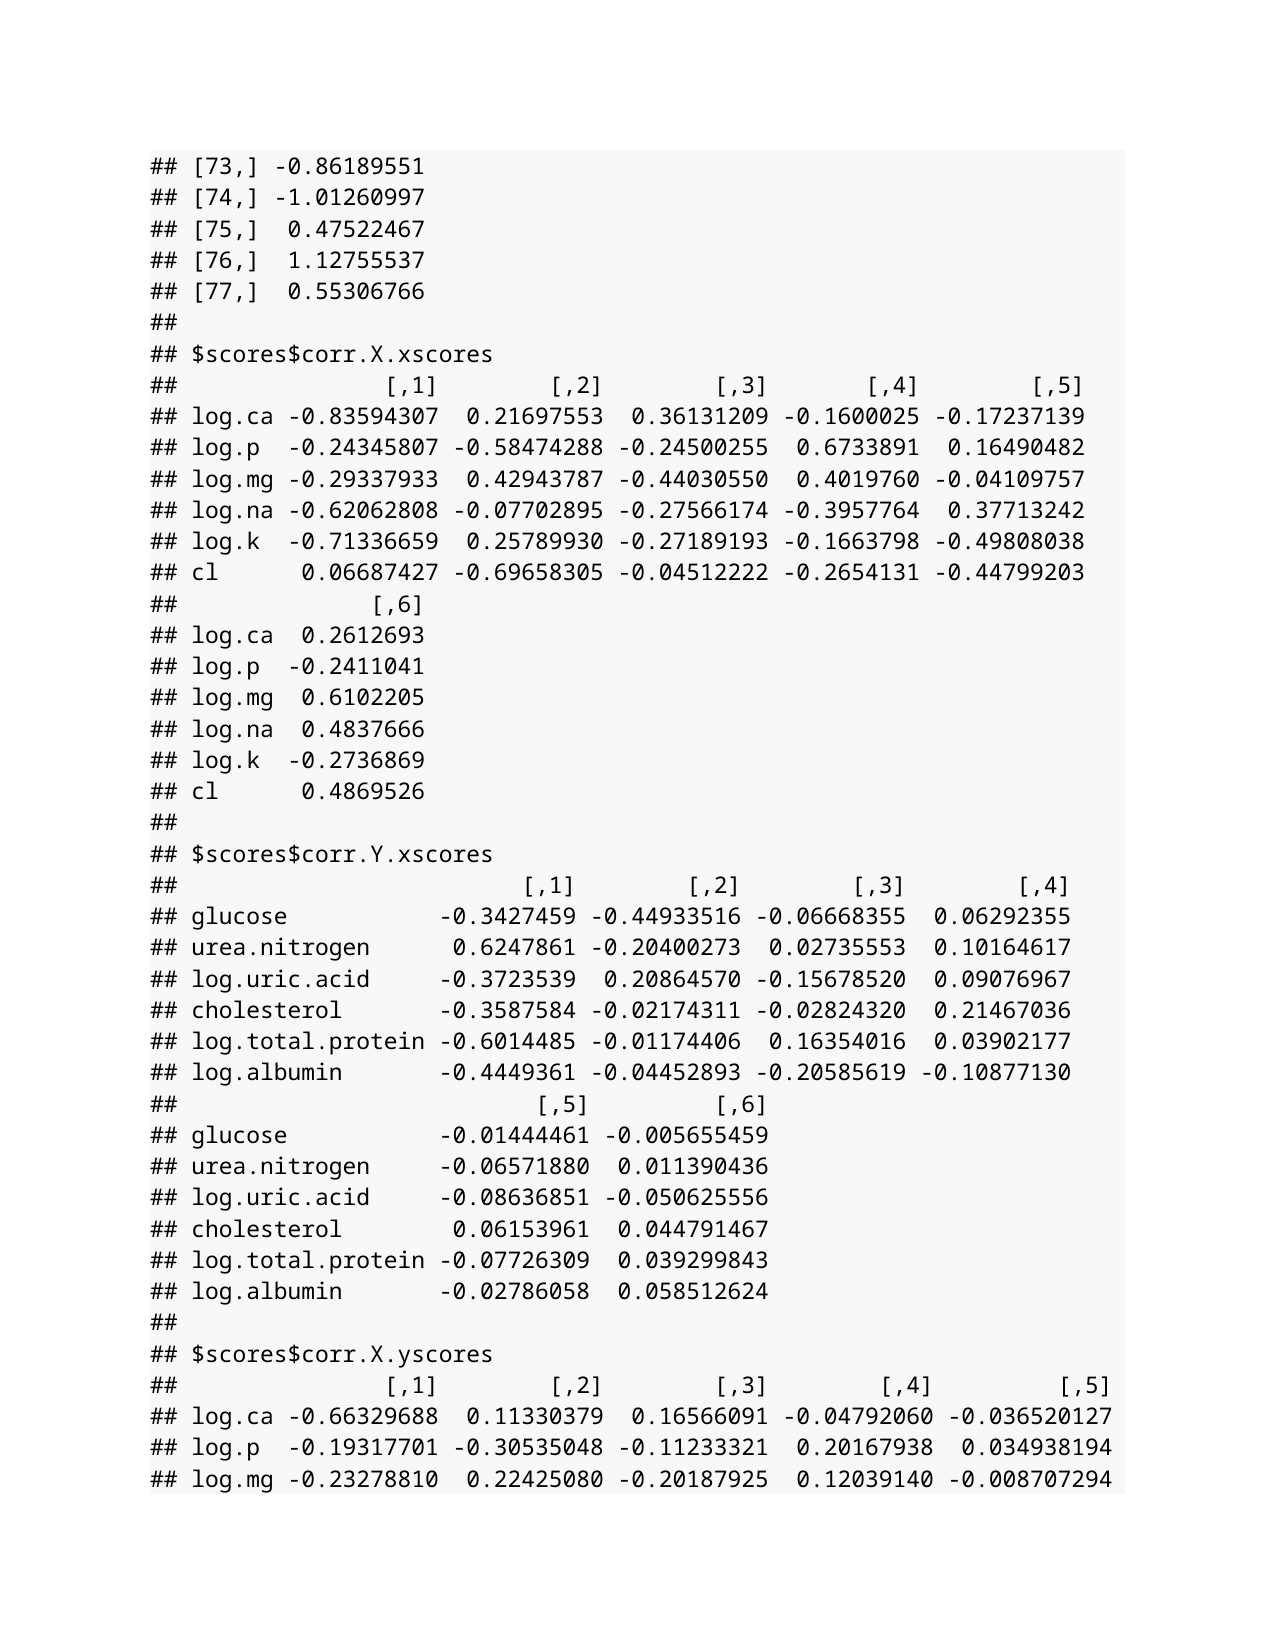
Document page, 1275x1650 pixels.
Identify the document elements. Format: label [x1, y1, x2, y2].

text [150, 150, 1125, 1494]
